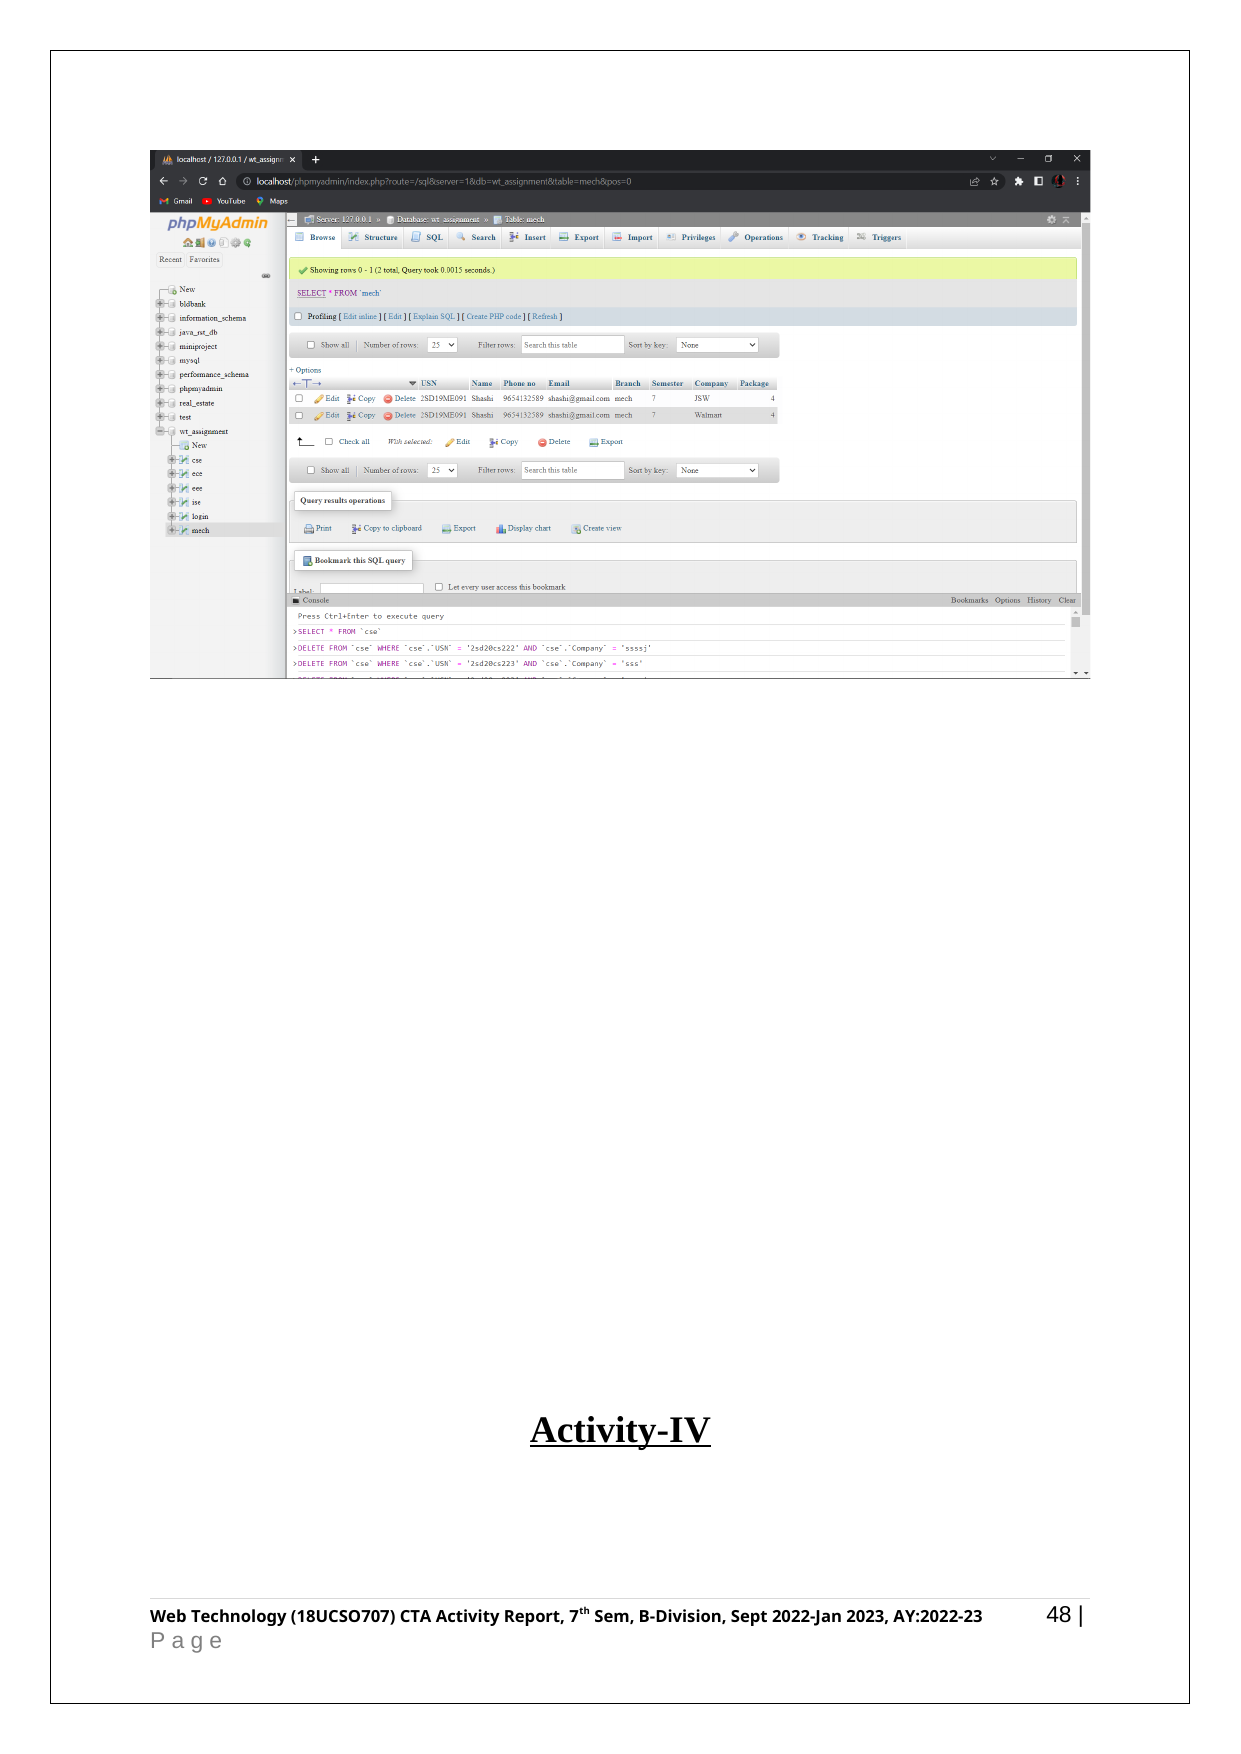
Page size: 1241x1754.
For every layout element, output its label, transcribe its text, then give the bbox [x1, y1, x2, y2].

text Activity-IV [150, 1407, 1090, 1451]
picture [150, 150, 1091, 679]
